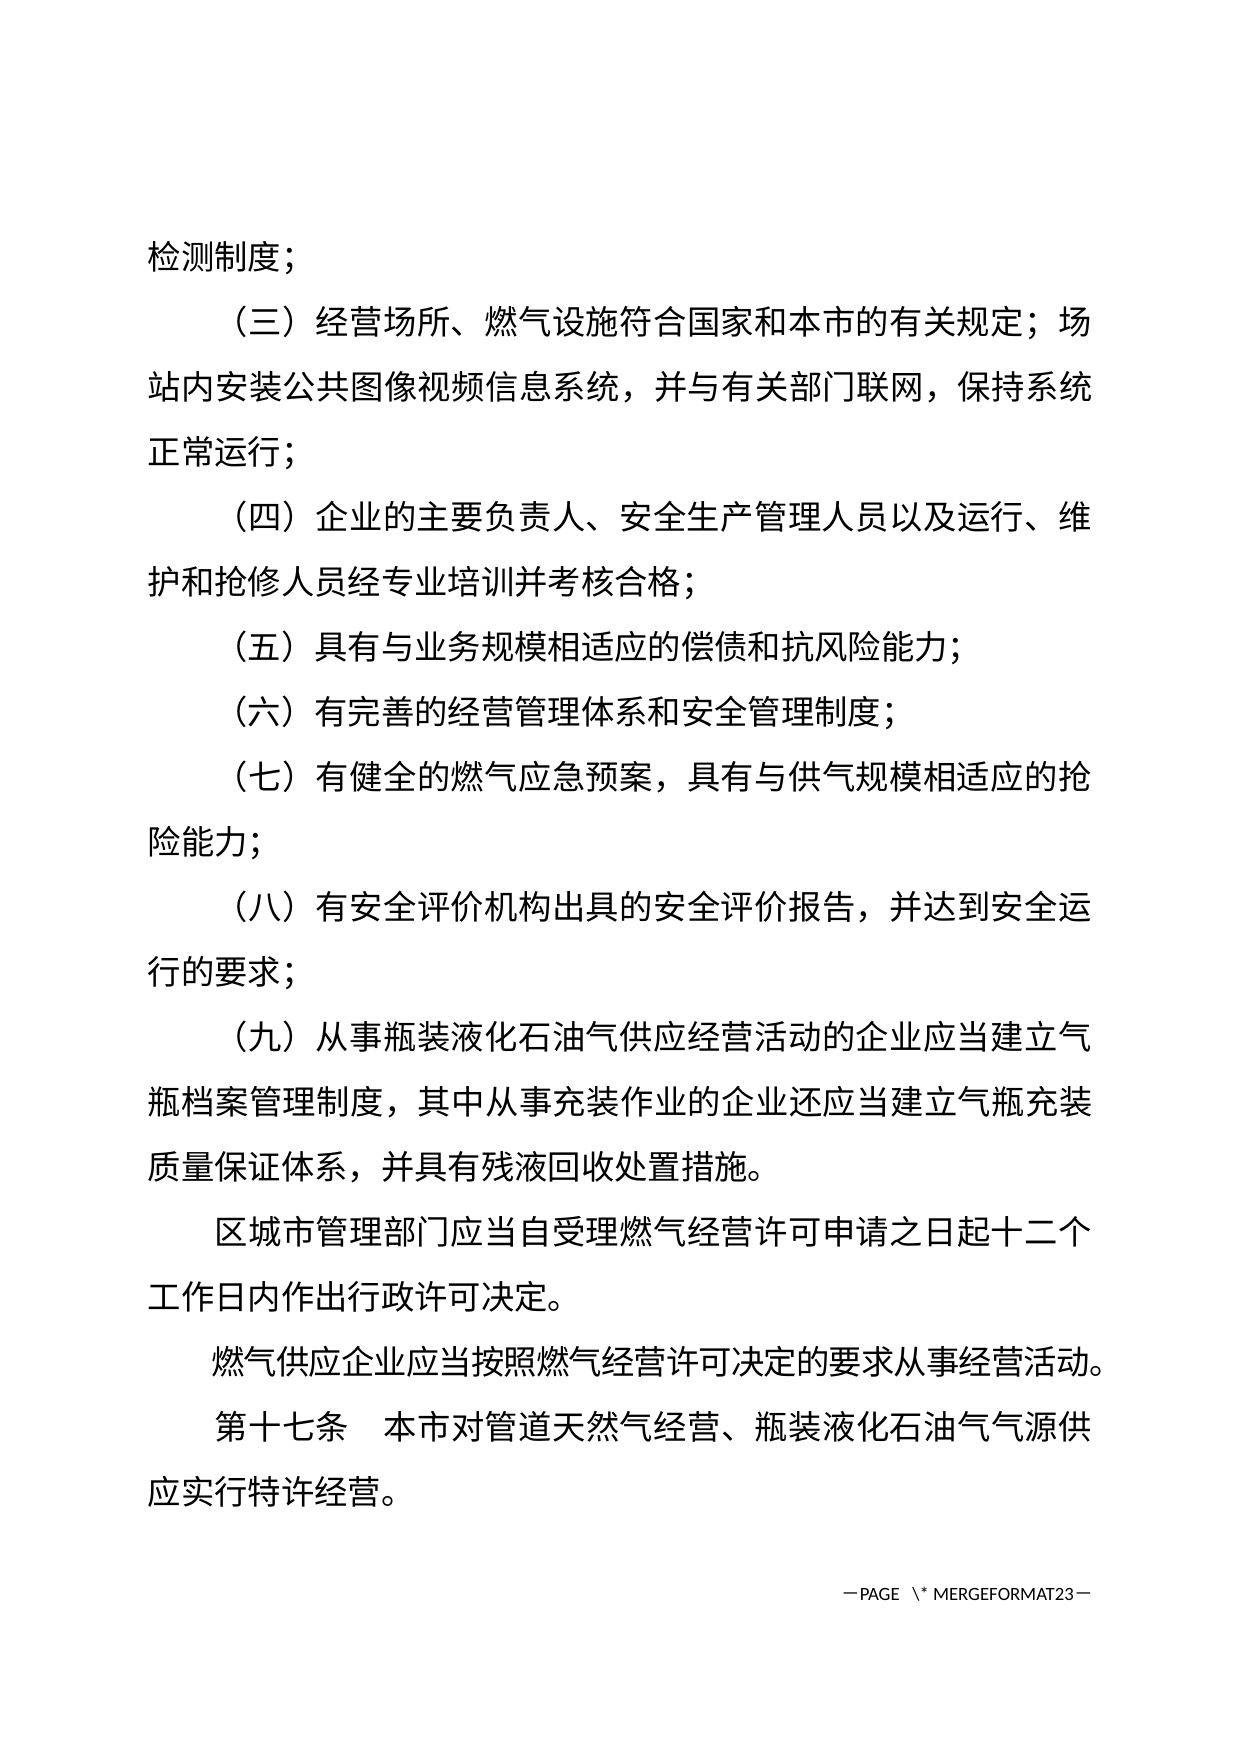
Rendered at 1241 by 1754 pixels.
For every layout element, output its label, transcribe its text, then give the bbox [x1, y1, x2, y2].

text （八）有安全评价机构出具的安全评价报告，并达到安全运行的要求； [148, 872, 1092, 1002]
text （三）经营场所、燃气设施符合国家和本市的有关规定；场站内安装公共图像视频信息系统，并与有关部门联网，保持系统正常运行； [148, 287, 1092, 482]
text （五）具有与业务规模相适应的偿债和抗风险能力； [148, 612, 1092, 677]
text 燃气供应企业应当按照燃气经营许可决定的要求从事经营活动。 [148, 1327, 1092, 1392]
text （六）有完善的经营管理体系和安全管理制度； [148, 677, 1092, 742]
text 第十七条 本市对管道天然气经营、瓶装液化石油气气源供应实行特许经营。 [148, 1392, 1092, 1522]
text 区城市管理部门应当自受理燃气经营许可申请之日起十二个工作日内作出行政许可决定。 [148, 1197, 1092, 1327]
text （九）从事瓶装液化石油气供应经营活动的企业应当建立气瓶档案管理制度，其中从事充装作业的企业还应当建立气瓶充装质量保证体系，并具有残液回收处置措施。 [148, 1002, 1092, 1197]
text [148, 222, 1092, 287]
text （四）企业的主要负责人、安全生产管理人员以及运行、维护和抢修人员经专业培训并考核合格； [148, 482, 1092, 612]
text （七）有健全的燃气应急预案，具有与供气规模相适应的抢险能力； [148, 742, 1092, 872]
